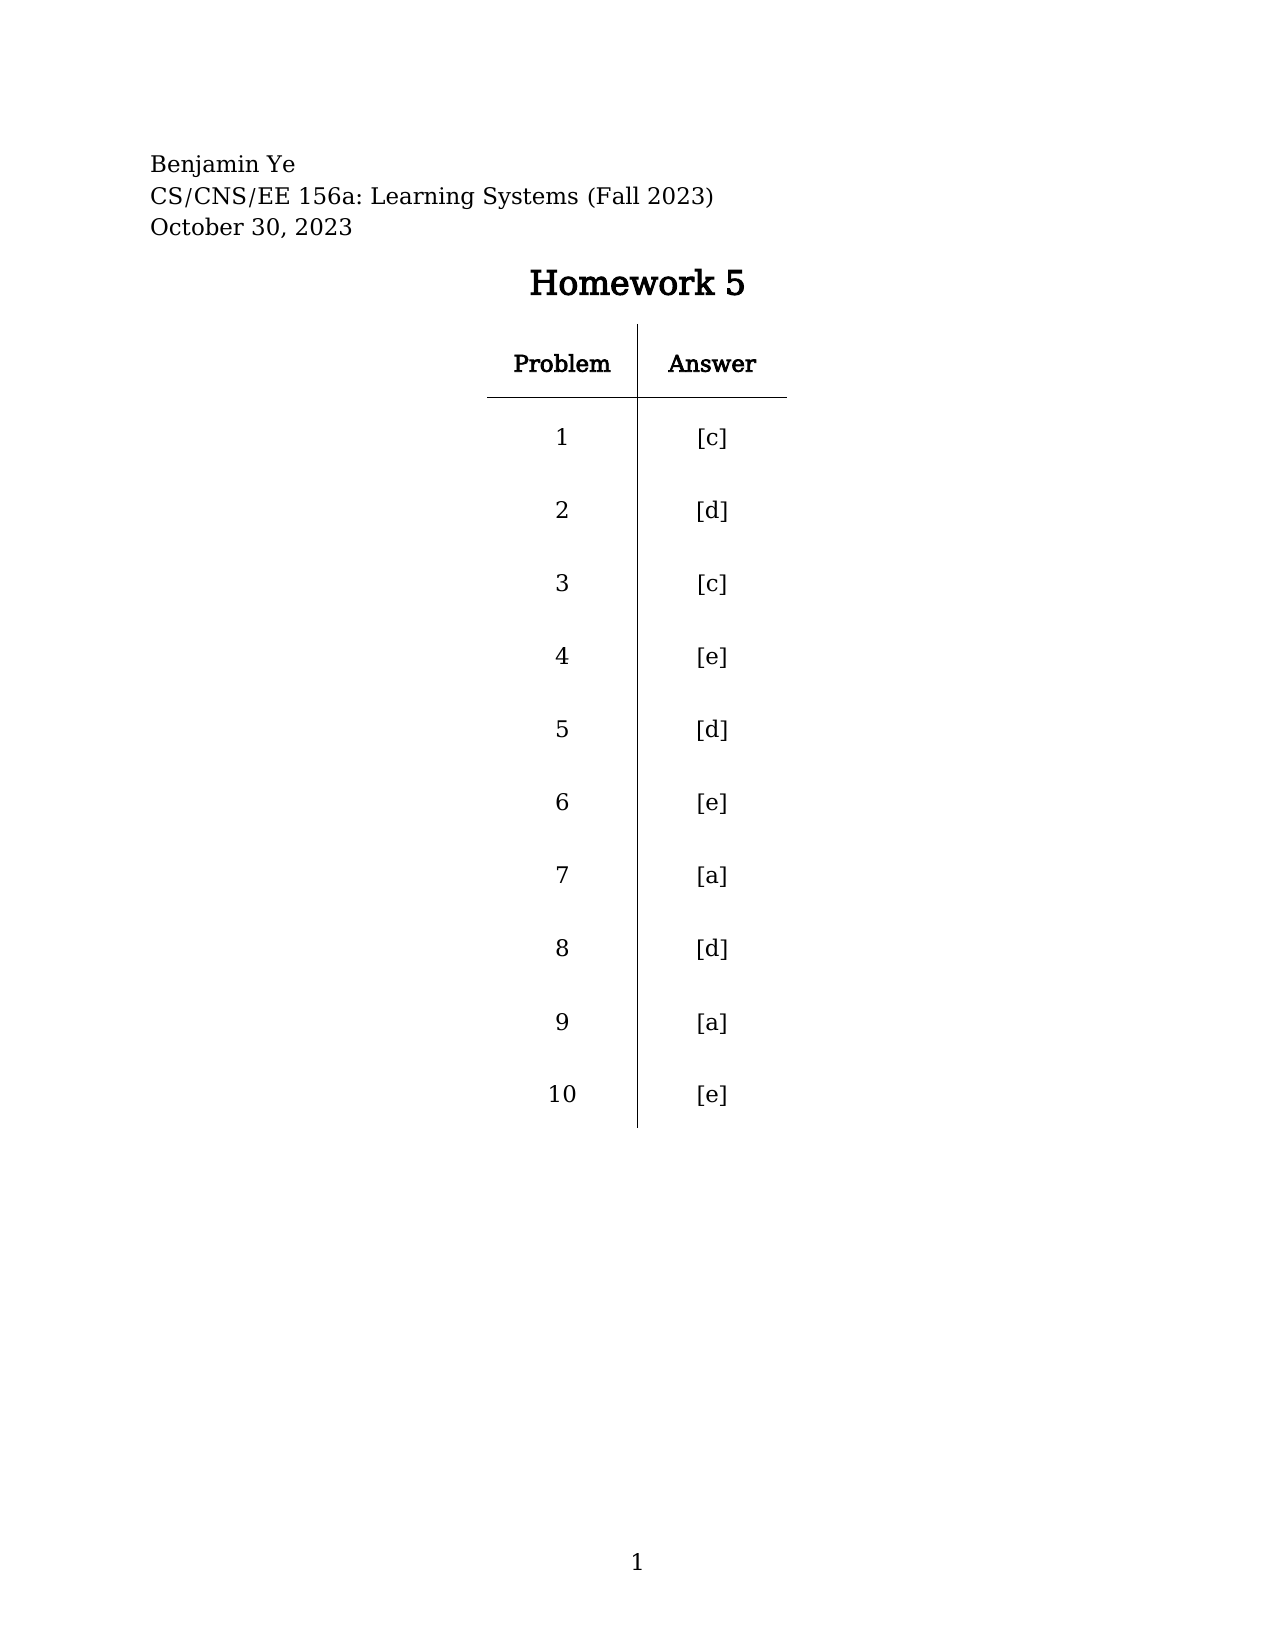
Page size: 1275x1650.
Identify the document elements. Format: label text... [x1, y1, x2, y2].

table_cell [c] [638, 398, 787, 471]
table_cell 3 [487, 544, 637, 617]
text Homework 5 [150, 261, 1125, 301]
table_cell 4 [487, 617, 637, 690]
table_cell 7 [487, 836, 637, 909]
table_cell 1 [487, 398, 637, 471]
table_cell [a] [638, 982, 787, 1055]
text Benjamin Ye [150, 150, 1125, 177]
table_cell [a] [638, 836, 787, 909]
table_cell [d] [638, 690, 787, 763]
table_cell [e] [638, 763, 787, 836]
table_cell 9 [487, 982, 637, 1055]
table_cell 10 [487, 1055, 637, 1128]
table_cell [c] [638, 544, 787, 617]
table_header Answer [638, 324, 787, 397]
table_cell [e] [638, 1055, 787, 1128]
table_cell [e] [638, 617, 787, 690]
table_cell [d] [638, 471, 787, 544]
text CS/CNS/EE 156a: Learning Systems (Fall 2023) [150, 182, 1125, 209]
text October 30, 2023 [150, 213, 1125, 241]
table_cell 6 [487, 763, 637, 836]
table_header Problem [487, 324, 637, 397]
table_cell [d] [638, 909, 787, 982]
table_cell 2 [487, 471, 637, 544]
table_cell 8 [487, 909, 637, 982]
table_cell 5 [487, 690, 637, 763]
